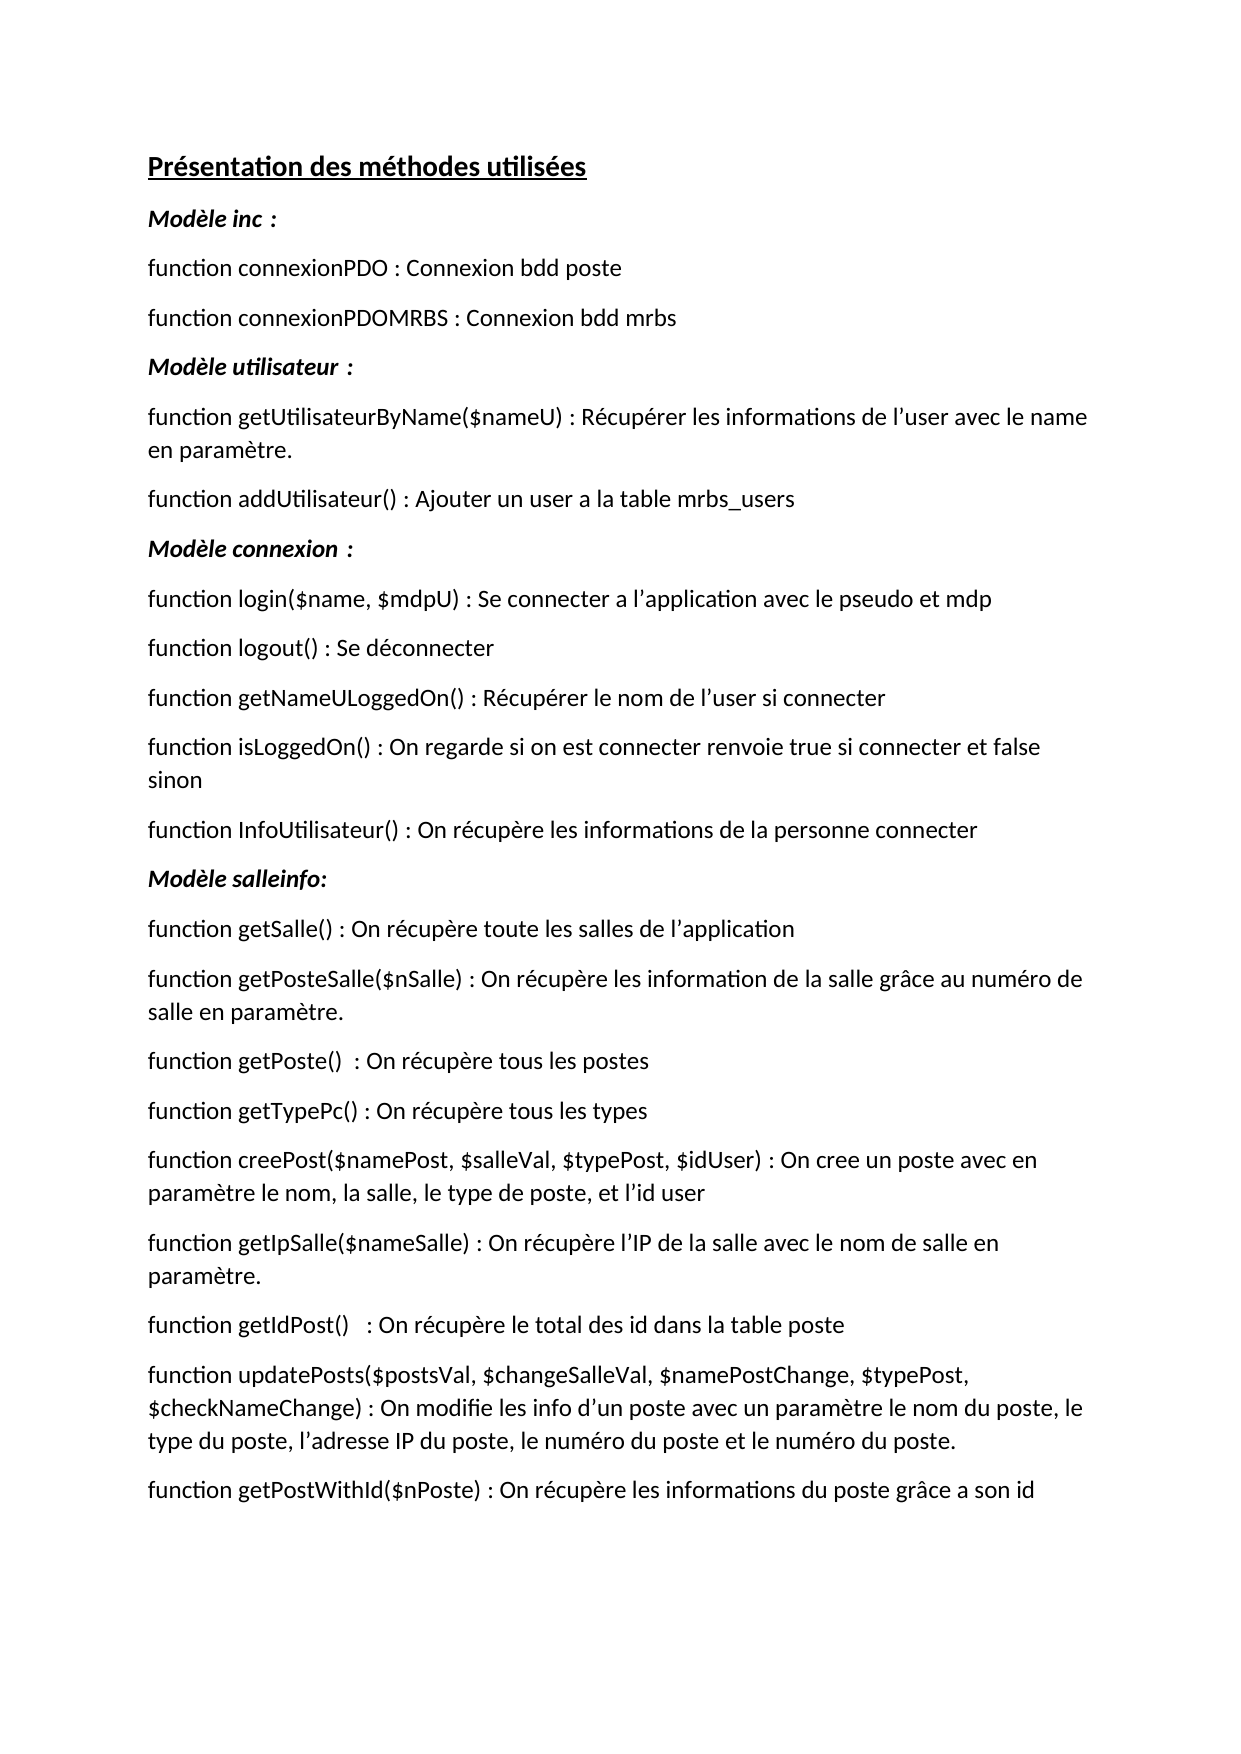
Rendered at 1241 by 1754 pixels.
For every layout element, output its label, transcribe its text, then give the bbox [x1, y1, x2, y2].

text Modèle utilisateur : [148, 351, 1093, 382]
text function getPosteSalle($nSalle) : On récupère les information de la salle grâce au numéro de salle en paramètre. [148, 963, 1093, 1026]
text function updatePosts($postsVal, $changeSalleVal, $namePostChange, $typePost, $checkNameChange) : On modifie les info d’un poste avec un paramètre le nom du poste, le type du poste, l’adresse IP du poste, le numéro du poste et le numéro du poste. [148, 1359, 1093, 1455]
text Modèle salleinfo: [148, 863, 1093, 894]
text function connexionPDO : Connexion bdd poste [148, 252, 1093, 283]
text function login($name, $mdpU) : Se connecter a l’application avec le pseudo et mdp [148, 583, 1093, 613]
text function getPoste() : On récupère tous les postes [148, 1045, 1093, 1076]
text Présentation des méthodes utilisées [148, 148, 1093, 183]
text function getPostWithId($nPoste) : On récupère les informations du poste grâce a son id [148, 1474, 1093, 1505]
text function getSalle() : On récupère toute les salles de l’application [148, 913, 1093, 944]
text function addUtilisateur() : Ajouter un user a la table mrbs_users [148, 483, 1093, 514]
text Modèle inc : [148, 203, 1093, 233]
text function getIdPost() : On récupère le total des id dans la table poste [148, 1309, 1093, 1340]
text function getUtilisateurByName($nameU) : Récupérer les informations de l’user avec le name en paramètre. [148, 401, 1093, 464]
text function logout() : Se déconnecter [148, 632, 1093, 663]
text function creePost($namePost, $salleVal, $typePost, $idUser) : On cree un poste avec en paramètre le nom, la salle, le type de poste, et l’id user [148, 1144, 1093, 1208]
text Modèle connexion : [148, 533, 1093, 564]
text function getNameULoggedOn() : Récupérer le nom de l’user si connecter [148, 682, 1093, 712]
text function getTypePc() : On récupère tous les types [148, 1095, 1093, 1125]
text function InfoUtilisateur() : On récupère les informations de la personne connecter [148, 814, 1093, 844]
text function isLoggedOn() : On regarde si on est connecter renvoie true si connecter et false sinon [148, 731, 1093, 795]
text function getIpSalle($nameSalle) : On récupère l’IP de la salle avec le nom de salle en paramètre. [148, 1227, 1093, 1290]
text function connexionPDOMRBS : Connexion bdd mrbs [148, 302, 1093, 332]
